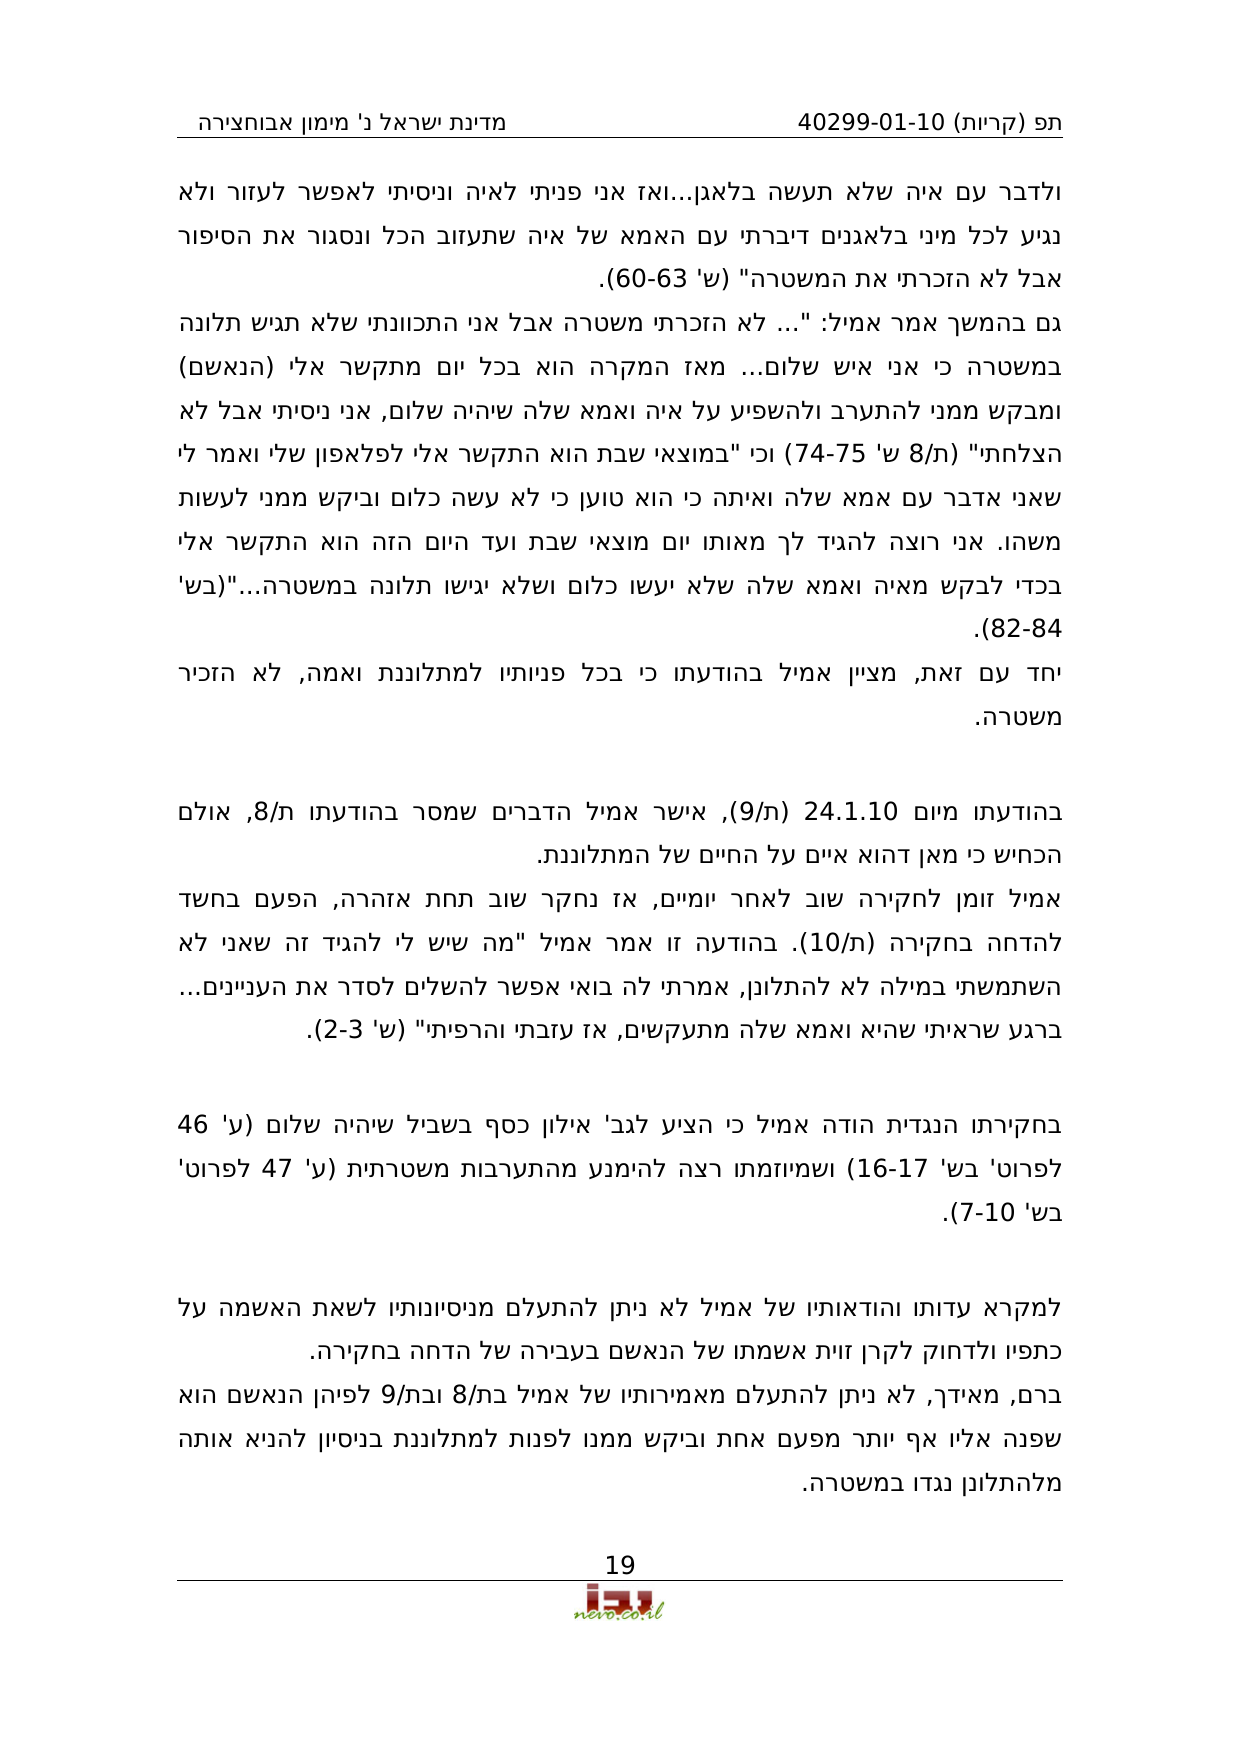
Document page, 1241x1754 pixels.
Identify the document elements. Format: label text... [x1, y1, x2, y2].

text יחד עם זאת, מציין אמיל בהודעתו כי בכל פניותיו למתלוננת ואמה, לא הזכיר משטרה. [177, 658, 1063, 731]
text למקרא עדותו והודאותיו של אמיל לא ניתן להתעלם מניסיונותיו לשאת האשמה על כתפיו ולדחוק לקרן זוית אשמתו של הנאשם בעבירה של הדחה בחקירה. [177, 1293, 1063, 1366]
text גם בהמשך אמר אמיל: "... לא הזכרתי משטרה אבל אני התכוונתי שלא תגיש תלונה במשטרה כי אני איש שלום... מאז המקרה הוא בכל יום מתקשר אלי (הנאשם) ומבקש ממני להתערב ולהשפיע על איה ואמא שלה שיהיה שלום, אני ניסיתי אבל לא הצלחתי" (ת/8 ש' 74-75) וכי "במוצאי שבת הוא התקשר אלי לפלאפון שלי ואמר לי שאני אדבר עם אמא שלה ואיתה כי הוא טוען כי לא עשה כלום וביקש ממני לעשות משהו. אני רוצה להגיד לך מאותו יום מוצאי שבת ועד היום הזה הוא התקשר אלי בכדי לבקש מאיה ואמא שלה שלא יעשו כלום ושלא יגישו תלונה במשטרה..."(בש' 82-84). [177, 308, 1063, 644]
text ברם, מאידך, לא ניתן להתעלם מאמירותיו של אמיל בת/8 ובת/9 לפיהן הנאשם הוא שפנה אליו אף יותר מפעם אחת וביקש ממנו לפנות למתלוננת בניסיון להניא אותה מלהתלונן נגדו במשטרה. [177, 1380, 1063, 1497]
text אמיל זומן לחקירה שוב לאחר יומיים, אז נחקר שוב תחת אזהרה, הפעם בחשד להדחה בחקירה (ת/10). בהודעה זו אמר אמיל "מה שיש לי להגיד זה שאני לא השתמשתי במילה לא להתלונן, אמרתי לה בואי אפשר להשלים לסדר את העניינים... ברגע שראיתי שהיא ואמא שלה מתעקשים, אז עזבתי והרפיתי" (ש' 2-3). [177, 884, 1063, 1045]
text בחקירתו הנגדית הודה אמיל כי הציע לגב' אילון כסף בשביל שיהיה שלום (ע' 46 לפרוט' בש' 16-17) ושמיוזמתו רצה להימנע מהתערבות משטרתית (ע' 47 לפרוט' בש' 7-10). [177, 1111, 1063, 1227]
text בהודעתו מיום 24.1.10 (ת/9), אישר אמיל הדברים שמסר בהודעתו ת/8, אולם הכחיש כי מאן דהוא איים על החיים של המתלוננת. [177, 797, 1063, 870]
picture [574, 1583, 666, 1621]
